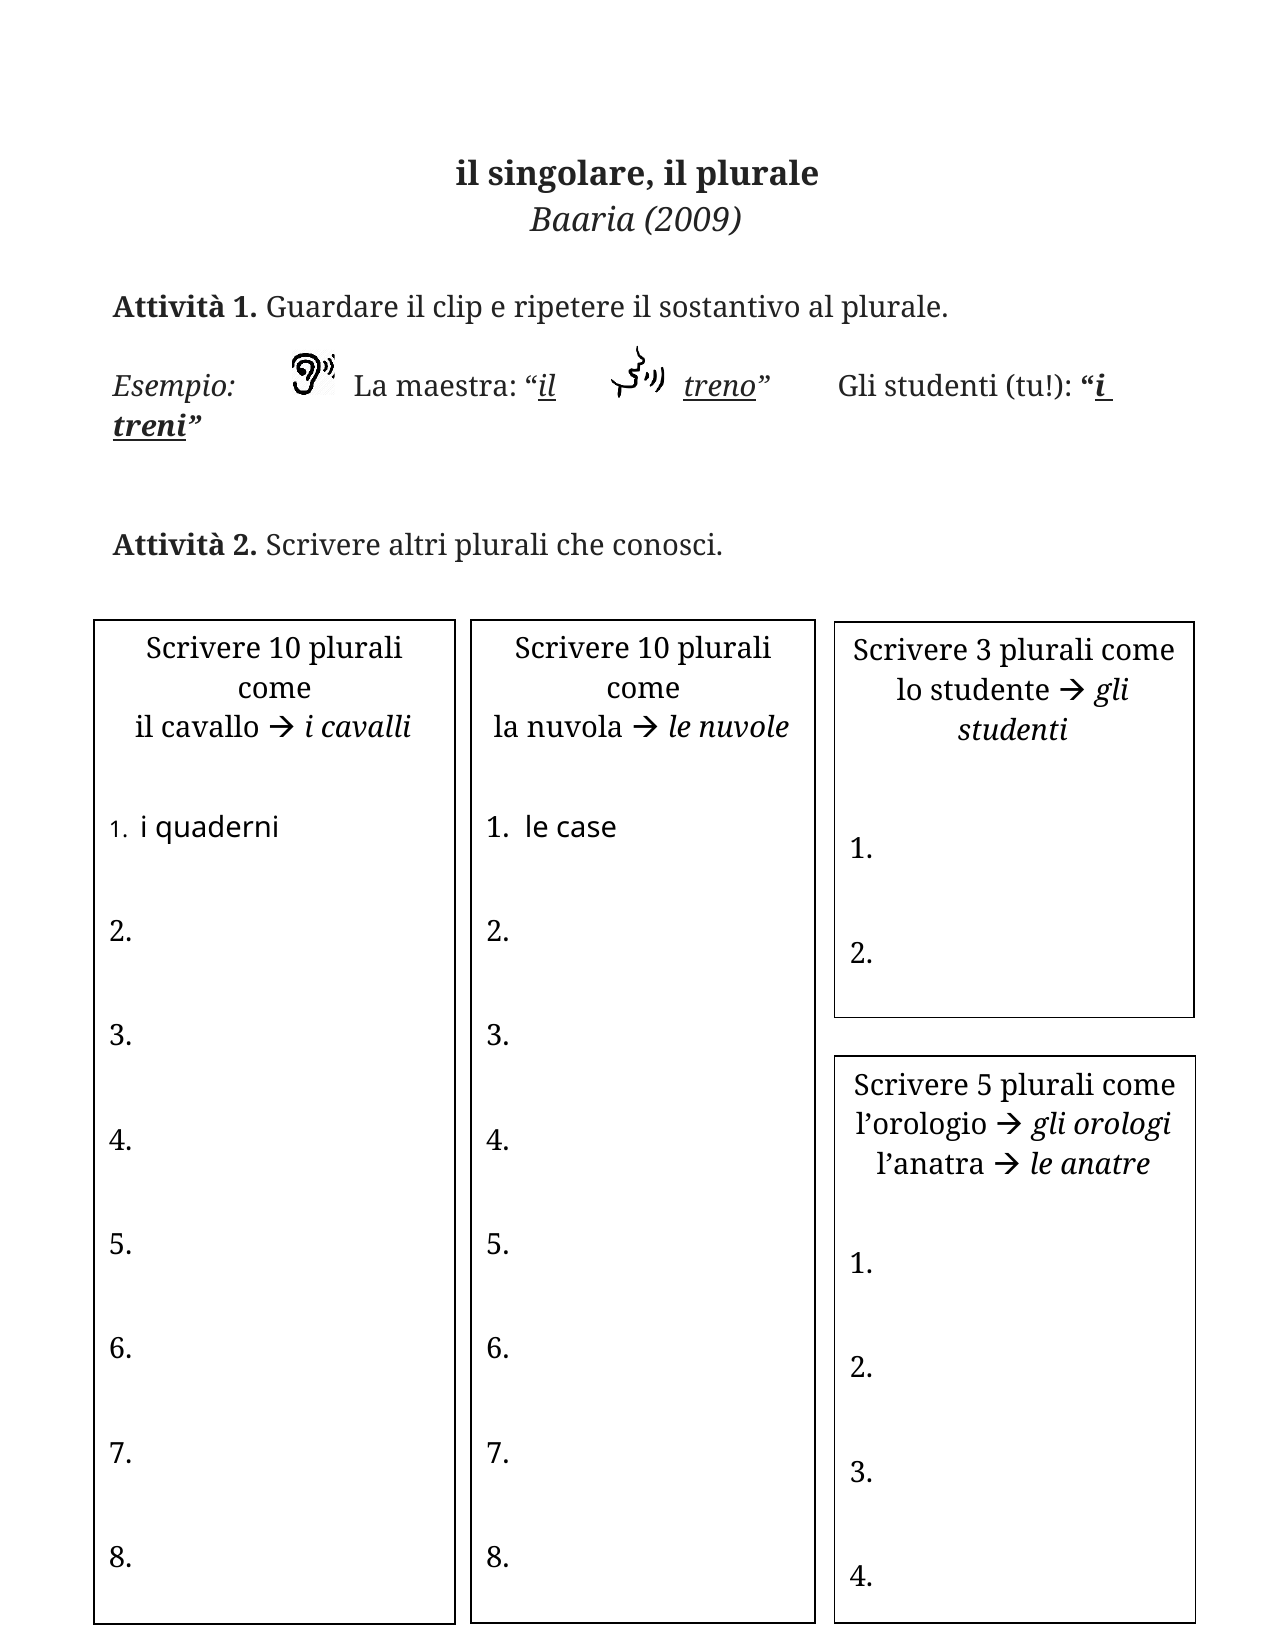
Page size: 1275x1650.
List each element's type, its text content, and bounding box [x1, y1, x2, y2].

text Attività 1. Guardare il clip e ripetere il sostantivo al plurale. [112, 286, 1162, 326]
picture [607, 342, 664, 399]
picture [290, 349, 334, 393]
text il singolare, il plurale [112, 150, 1162, 195]
text Esempio: La maestra: “il treno” Gli studenti (tu!): “i treni” [112, 366, 1162, 445]
text Attività 2. Scrivere altri plurali che conosci. [112, 524, 1162, 564]
text Baaria (2009) [112, 195, 1162, 241]
